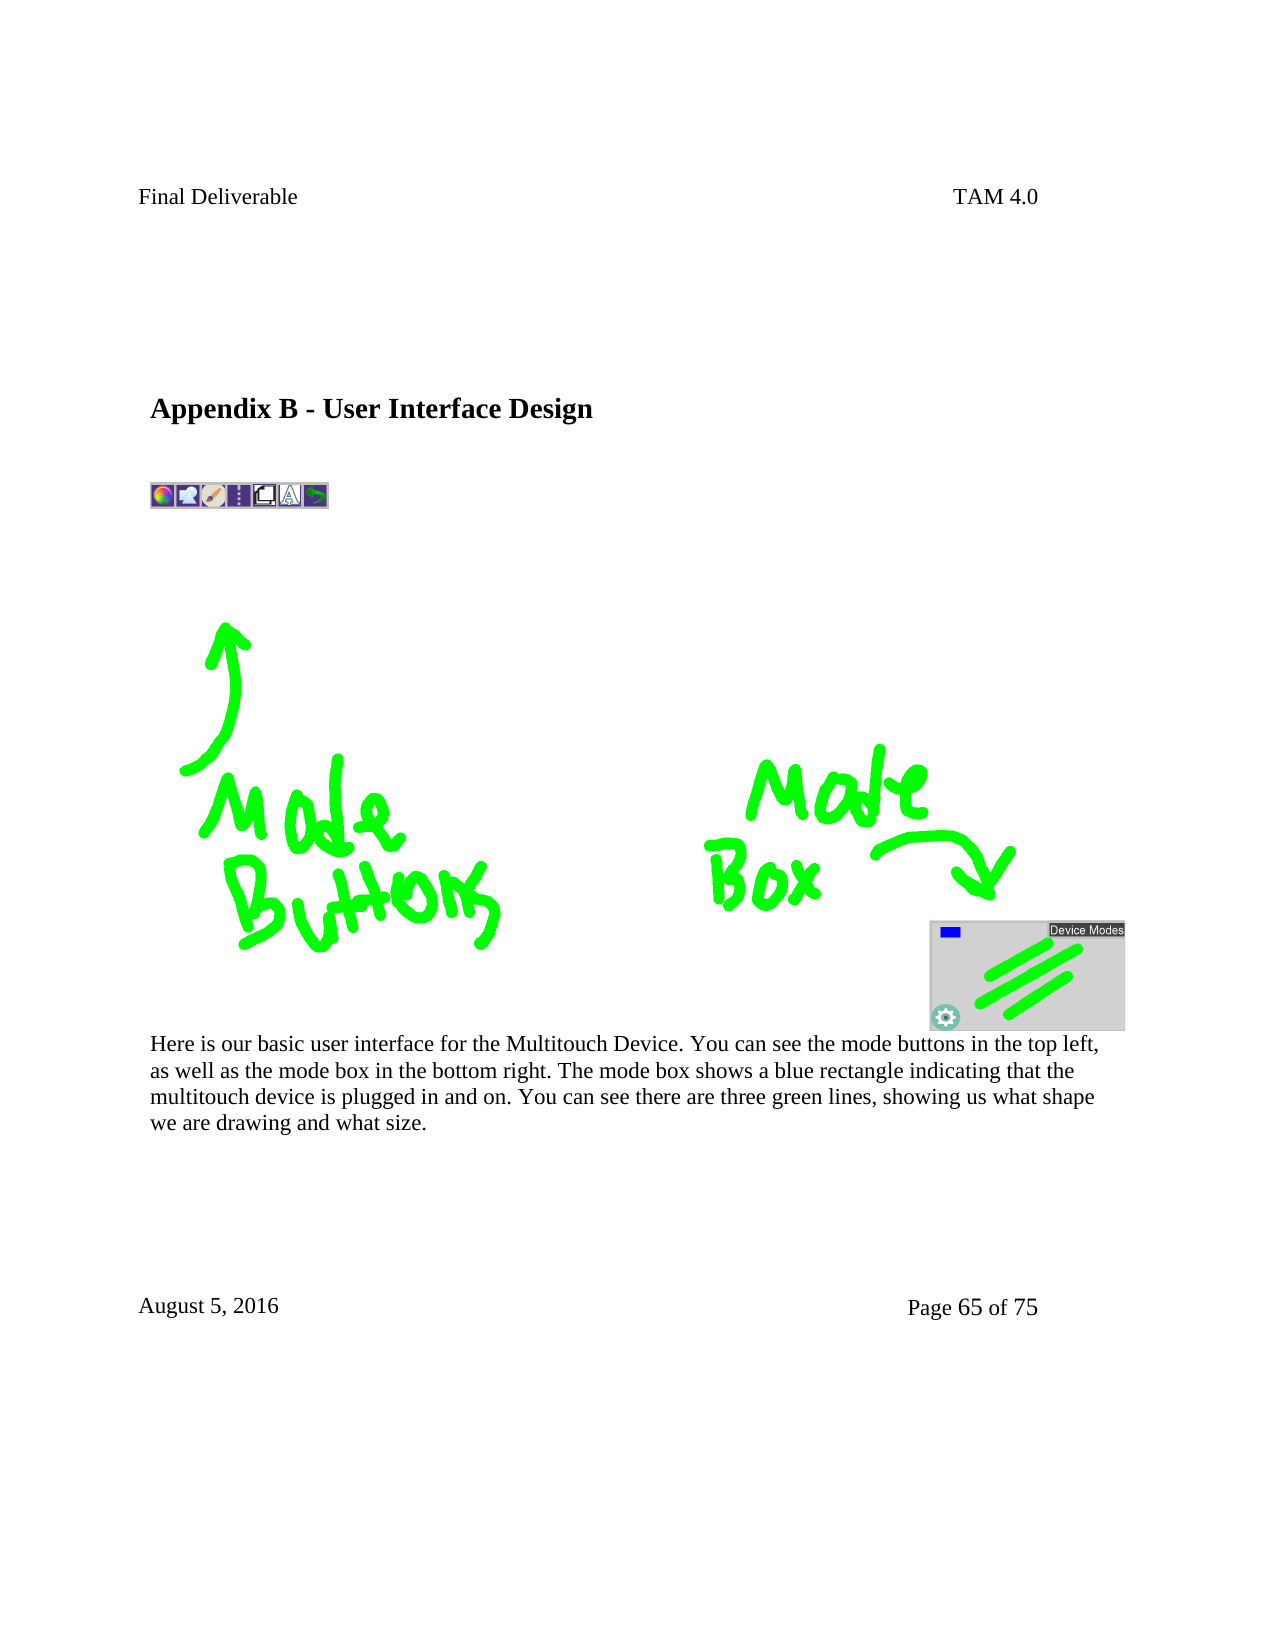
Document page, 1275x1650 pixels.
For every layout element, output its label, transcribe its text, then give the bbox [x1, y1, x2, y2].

text Here is our basic user interface for the Multitouch Device. You can see the mode buttons in the top left, as well as the mode box in the bottom right. The mode box shows a blue rectangle indicating that the multitouch device is plugged in and on. You can see there are three green lines, showing us what shape we are drawing and what size. [150, 1031, 1125, 1136]
subtitle Appendix B - User Interface Design [150, 391, 1125, 425]
picture [150, 482, 1125, 1031]
